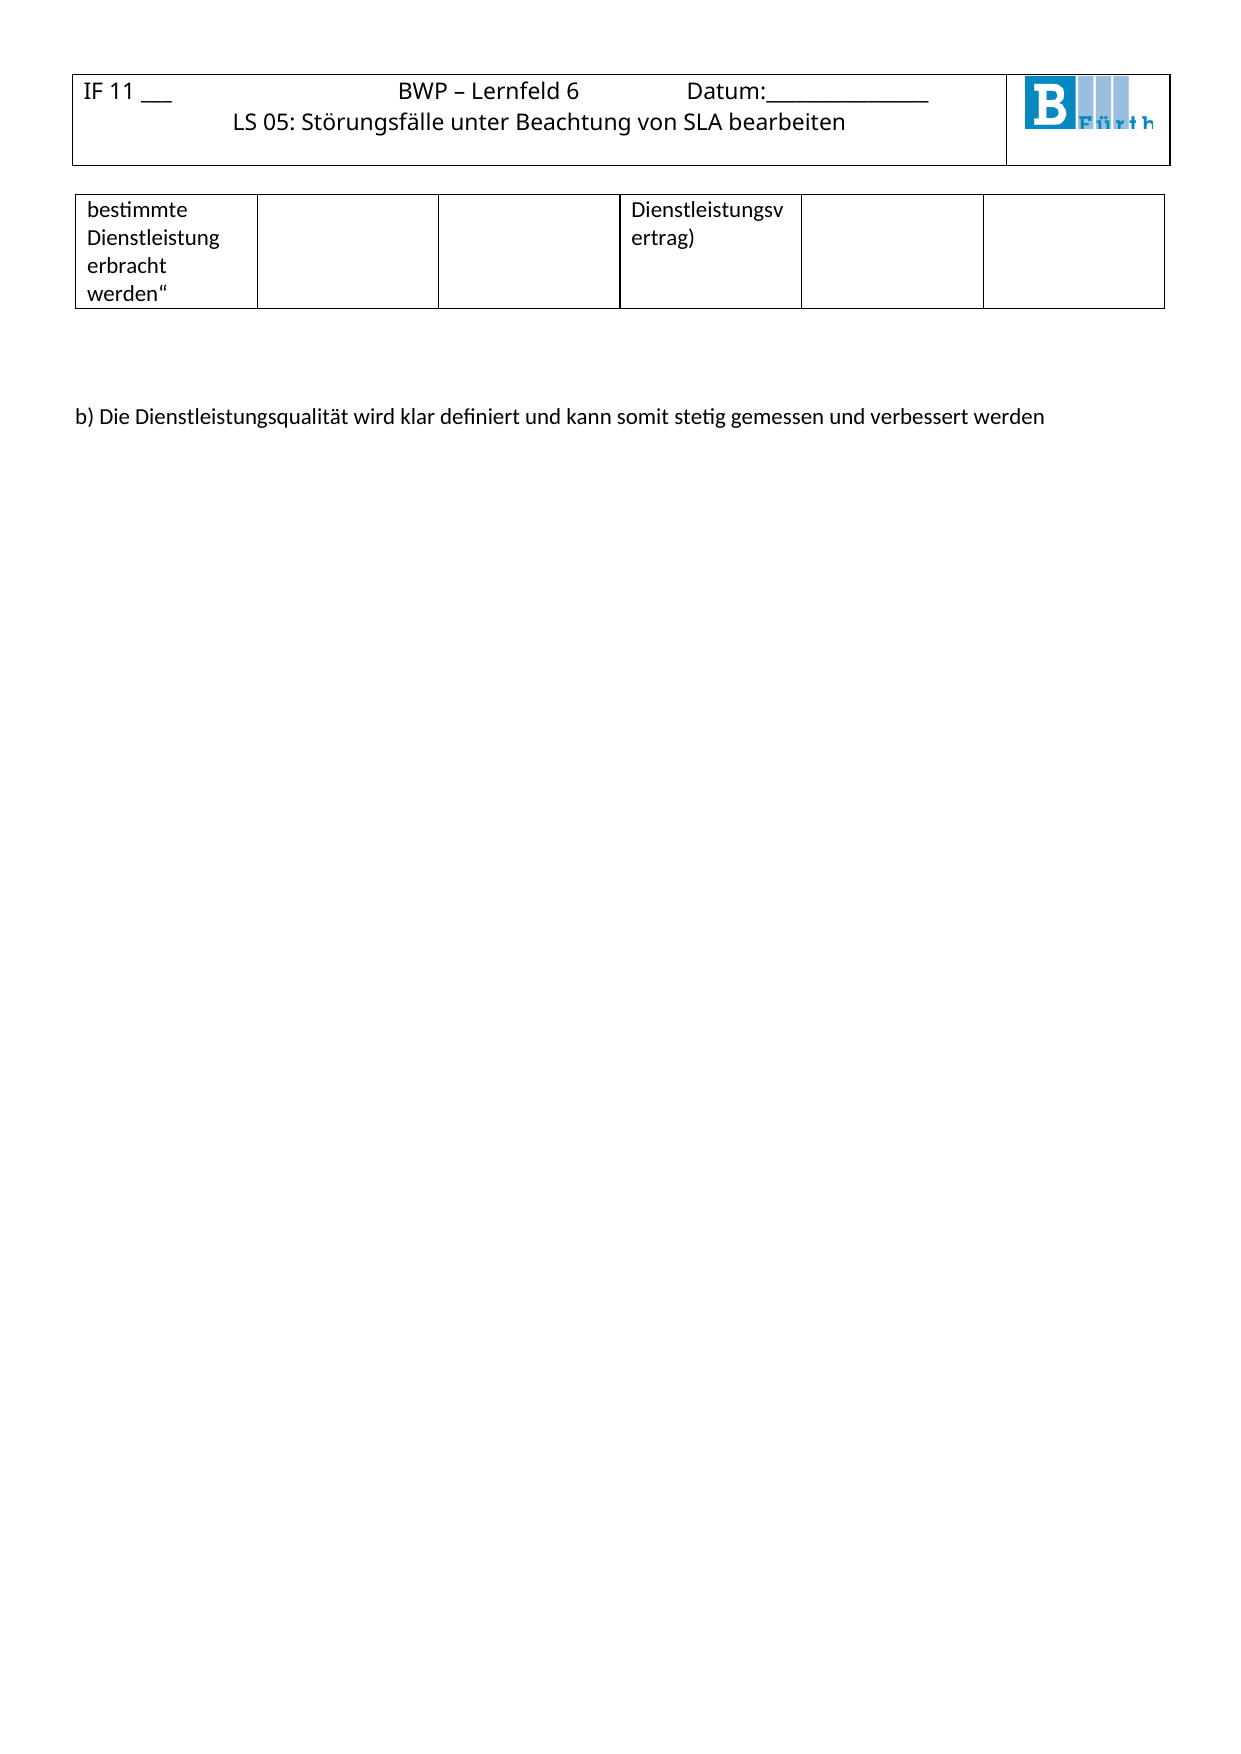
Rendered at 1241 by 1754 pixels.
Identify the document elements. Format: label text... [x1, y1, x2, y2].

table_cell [984, 195, 1164, 307]
picture [1076, 75, 1153, 129]
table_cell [439, 195, 619, 307]
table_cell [76, 195, 257, 307]
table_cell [802, 195, 983, 307]
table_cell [621, 195, 801, 307]
text b) Die Dienstleistungsqualität wird klar definiert und kann somit stetig gemessen und verbessert werden [75, 402, 1165, 430]
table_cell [258, 195, 438, 307]
picture [1035, 84, 1066, 124]
